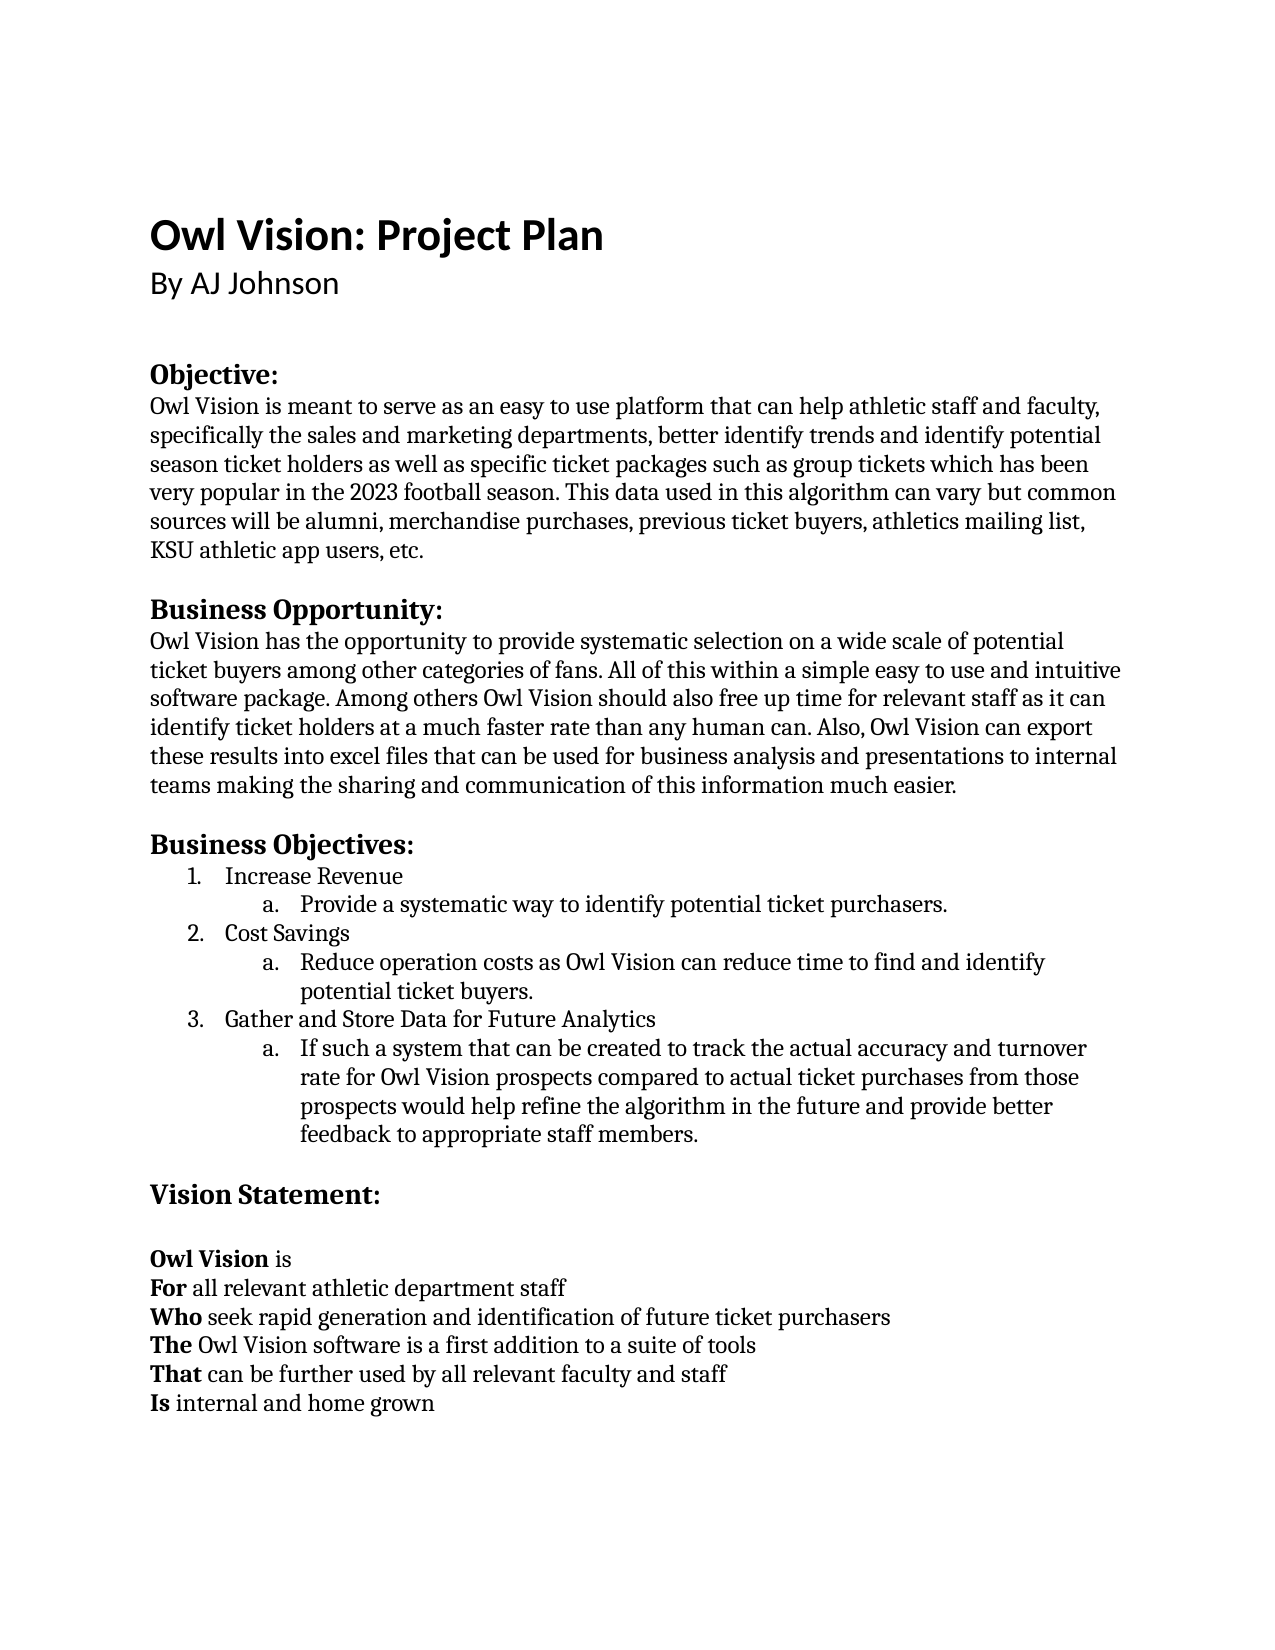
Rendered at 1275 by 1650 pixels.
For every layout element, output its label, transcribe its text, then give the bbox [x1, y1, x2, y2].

text Owl Vision has the opportunity to provide systematic selection on a wide scale of potential ticket buyers among other categories of fans. All of this within a simple easy to use and intuitive software package. Among others Owl Vision should also free up time for relevant staff as it can identify ticket holders at a much faster rate than any human can. Also, Owl Vision can export these results into excel files that can be used for business analysis and presentations to internal teams making the sharing and communication of this information much easier. [150, 627, 1125, 799]
list Cost Savings [187, 919, 1125, 948]
text Vision Statement: [150, 1178, 1125, 1211]
list Gather and Store Data for Future Analytics [187, 1005, 1125, 1034]
text Owl Vision is meant to serve as an easy to use platform that can help athletic staff and faculty, specifically the sales and marketing departments, better identify trends and identify potential season ticket holders as well as specific ticket packages such as group tickets which has been very popular in the 2023 football season. This data used in this algorithm can vary but common sources will be alumni, merchandise purchases, previous ticket buyers, athletics mailing list, KSU athletic app users, etc. [150, 392, 1125, 564]
list Provide a systematic way to identify potential ticket purchasers. [262, 890, 1125, 919]
text Business Opportunity: [150, 593, 1125, 627]
text For all relevant athletic department staff [150, 1274, 1125, 1302]
text Who seek rapid generation and identification of future ticket purchasers [150, 1302, 1125, 1331]
text Owl Vision is [150, 1245, 1125, 1274]
list Increase Revenue [187, 862, 1125, 890]
list Reduce operation costs as Owl Vision can reduce time to find and identify potential ticket buyers. [262, 948, 1125, 1005]
text Objective: [150, 358, 1125, 392]
text The Owl Vision software is a first addition to a suite of tools [150, 1331, 1125, 1360]
text That can be further used by all relevant faculty and staff [150, 1360, 1125, 1389]
text By AJ Johnson [150, 262, 1125, 303]
text Business Objectives: [150, 828, 1125, 862]
text Is internal and home grown [150, 1389, 1125, 1417]
text Owl Vision: Project Plan [150, 206, 1125, 262]
list If such a system that can be created to track the actual accuracy and turnover rate for Owl Vision prospects compared to actual ticket purchases from those prospects would help refine the algorithm in the future and provide better feedback to appropriate staff members. [262, 1034, 1125, 1149]
